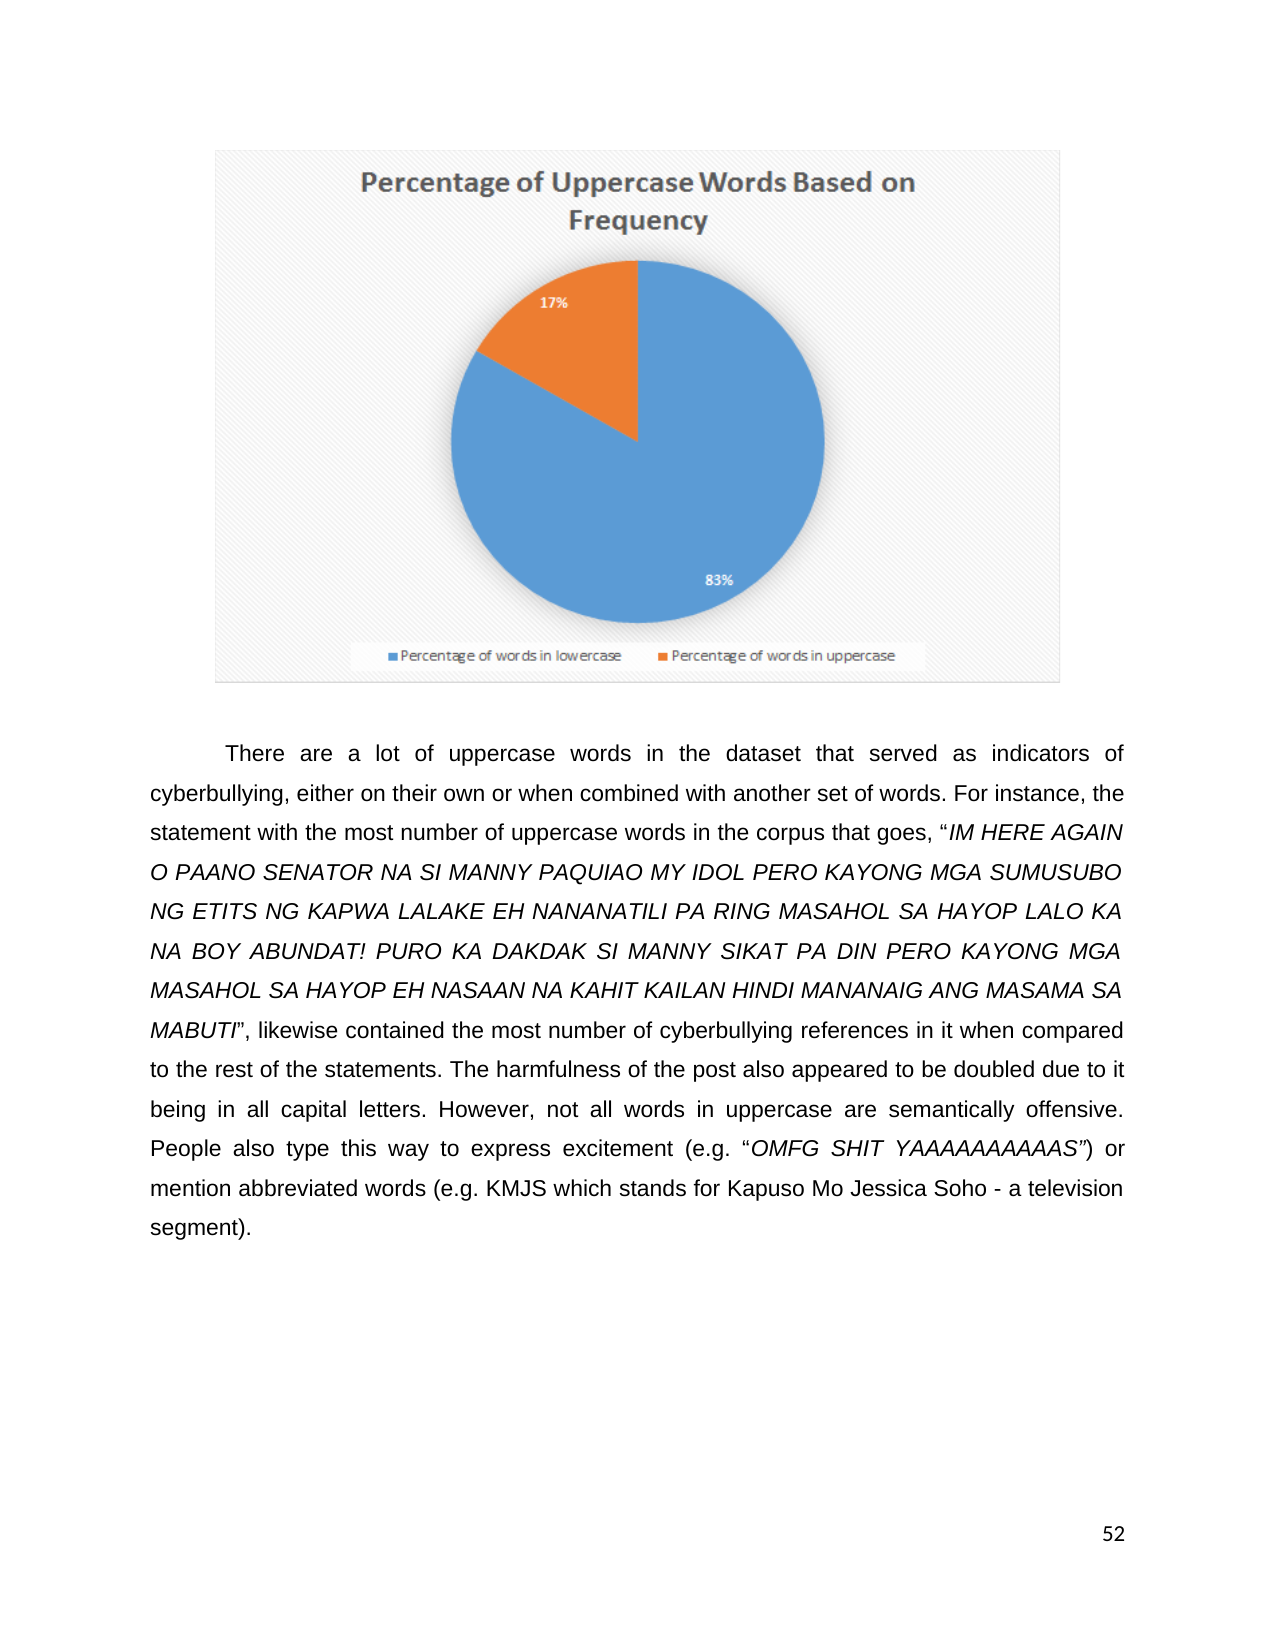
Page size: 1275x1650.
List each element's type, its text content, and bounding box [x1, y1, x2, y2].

text There are a lot of uppercase words in the dataset that served as indicators of cyberbullying, either on their own or when combined with another set of words. For instance, the statement with the most number of uppercase words in the corpus that goes, “IM HERE AGAIN O PAANO SENATOR NA SI MANNY PAQUIAO MY IDOL PERO KAYONG MGA SUMUSUBO NG ETITS NG KAPWA LALAKE EH NANANATILI PA RING MASAHOL SA HAYOP LALO KA NA BOY ABUNDAT! PURO KA DAKDAK SI MANNY SIKAT PA DIN PERO KAYONG MGA MASAHOL SA HAYOP EH NASAAN NA KAHIT KAILAN HINDI MANANAIG ANG MASAMA SA MABUTI”, likewise contained the most number of cyberbullying references in it when compared to the rest of the statements. The harmfulness of the post also appeared to be doubled due to it being in all capital letters. However, not all words in uppercase are semantically offensive. People also type this way to express excitement (e.g. “OMFG SHIT YAAAAAAAAAAS”) or mention abbreviated words (e.g. KMJS which stands for Kapuso Mo Jessica Soho - a television segment). [150, 740, 1125, 1240]
picture [215, 150, 1061, 683]
